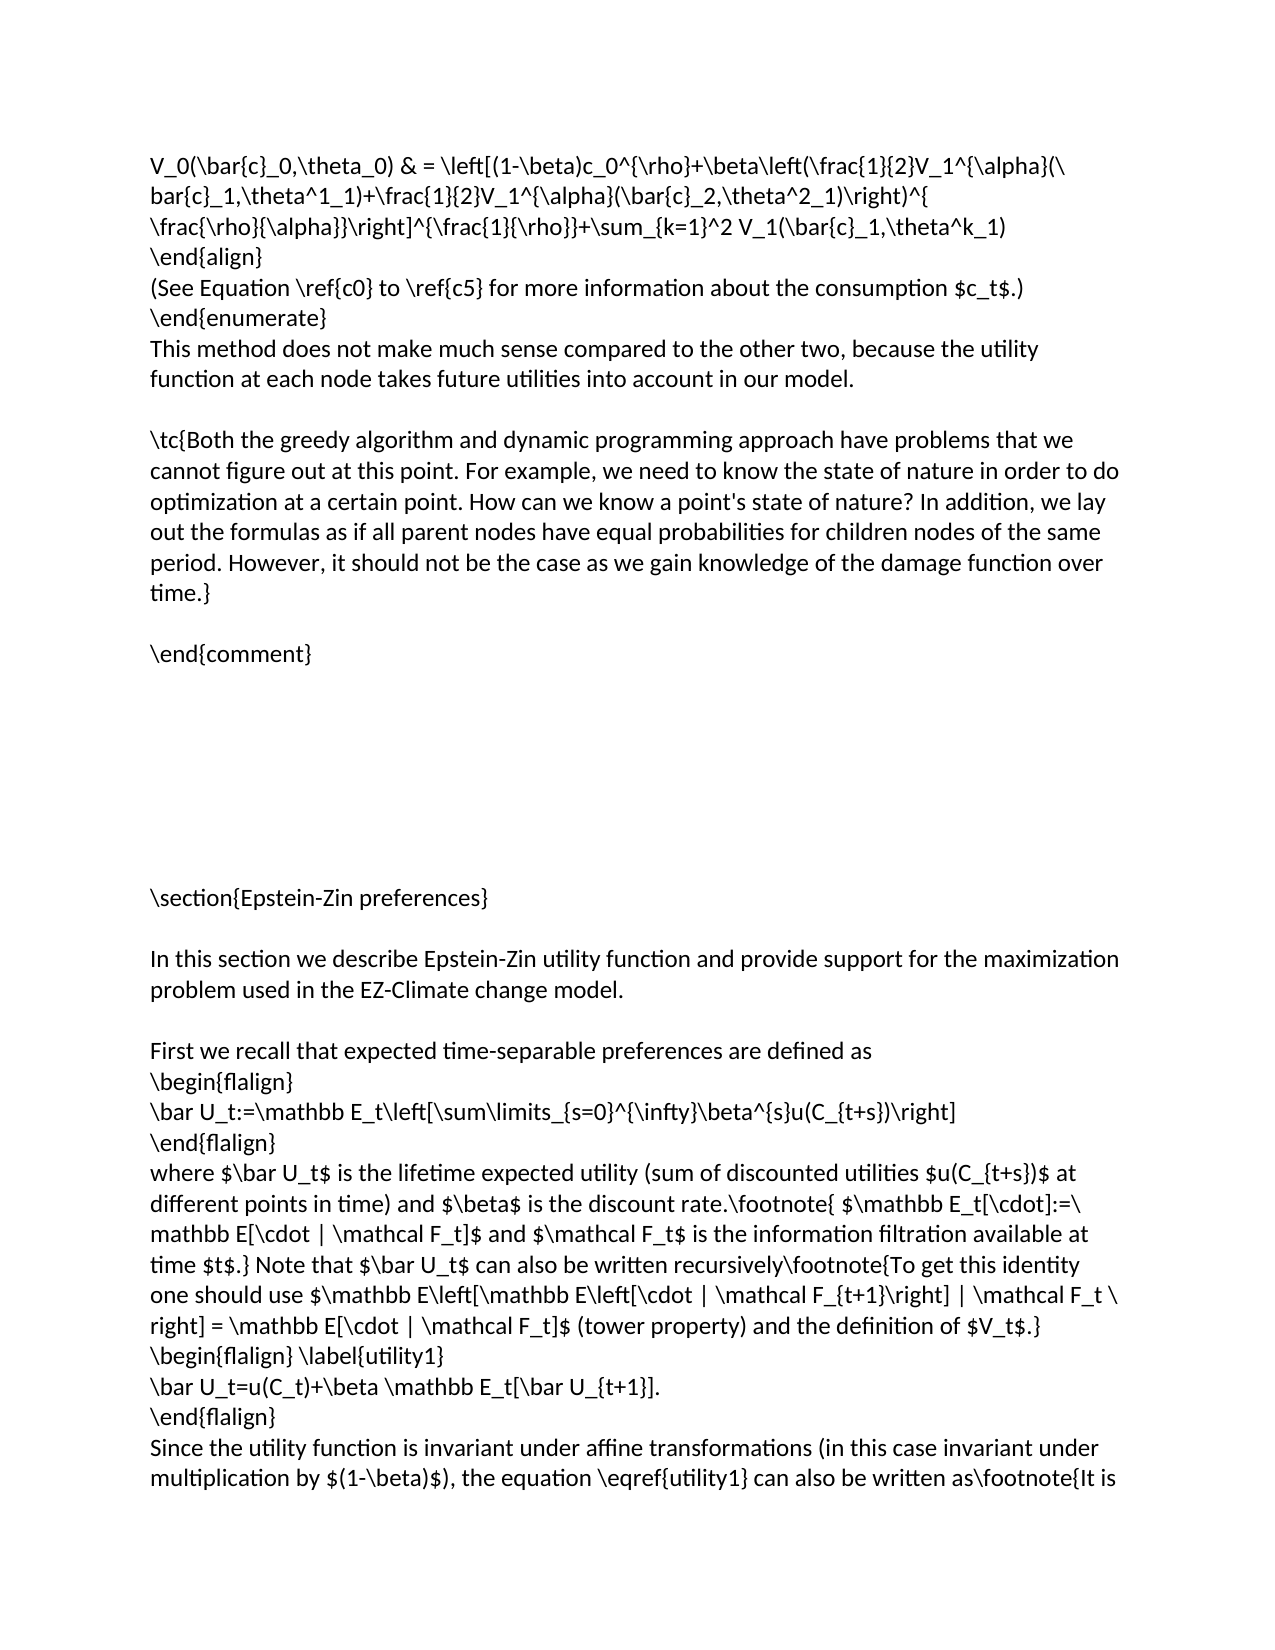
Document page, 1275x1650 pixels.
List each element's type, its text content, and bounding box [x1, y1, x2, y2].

text V_0(\bar{c}_0,\theta_0) & = \left[(1-\beta)c_0^{\rho}+\beta\left(\frac{1}{2}V_1^{\alpha}(\bar{c}_1,\theta^1_1)+\frac{1}{2}V_1^{\alpha}(\bar{c}_2,\theta^2_1)\right)^{ [150, 150, 1125, 211]
text \end{flalign} [150, 1401, 1125, 1432]
text \begin{flalign} \label{utility1} [150, 1340, 1125, 1371]
text \end{enumerate} [150, 303, 1125, 333]
text \begin{flalign} [150, 1066, 1125, 1096]
text First we recall that expected time-separable preferences are defined as [150, 1035, 1125, 1066]
text This method does not make much sense compared to the other two, because the utility function at each node takes future utilities into account in our model. [150, 333, 1125, 394]
text \frac{\rho}{\alpha}}\right]^{\frac{1}{\rho}}+\sum_{k=1}^2 V_1(\bar{c}_1,\theta^k_1) [150, 211, 1125, 242]
text \tc{Both the greedy algorithm and dynamic programming approach have problems that we cannot figure out at this point. For example, we need to know the state of nature in order to do optimization at a certain point. How can we know a point's state of nature? In addition, we lay out the formulas as if all parent nodes have equal probabilities for children nodes of the same period. However, it should not be the case as we gain knowledge of the damage function over time.} [150, 425, 1125, 608]
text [150, 1432, 1125, 1493]
text \bar U_t:=\mathbb E_t\left[\sum\limits_{s=0}^{\infty}\beta^{s}u(C_{t+s})\right] [150, 1096, 1125, 1127]
text where $\bar U_t$ is the lifetime expected utility (sum of discounted utilities $u(C_{t+s})$ at different points in time) and $\beta$ is the discount rate.\footnote{ $\mathbb E_t[\cdot]:=\mathbb E[\cdot | \mathcal F_t]$ and $\mathcal F_t$ is the information filtration available at time $t$.} Note that $\bar U_t$ can also be written recursively\footnote{To get this identity one should use $\mathbb E\left[\mathbb E\left[\cdot | \mathcal F_{t+1}\right] | \mathcal F_t \right] = \mathbb E[\cdot | \mathcal F_t]$ (tower property) and the definition of $V_t$.} [150, 1157, 1125, 1340]
text \section{Epstein-Zin preferences} [150, 882, 1125, 913]
text In this section we describe Epstein-Zin utility function and provide support for the maximization problem used in the EZ-Climate change model. [150, 943, 1125, 1004]
text (See Equation \ref{c0} to \ref{c5} for more information about the consumption $c_t$.) [150, 272, 1125, 303]
text \bar U_t=u(C_t)+\beta \mathbb E_t[\bar U_{t+1}]. [150, 1371, 1125, 1401]
text \end{flalign} [150, 1127, 1125, 1157]
text \end{comment} [150, 638, 1125, 669]
text \end{align} [150, 242, 1125, 272]
